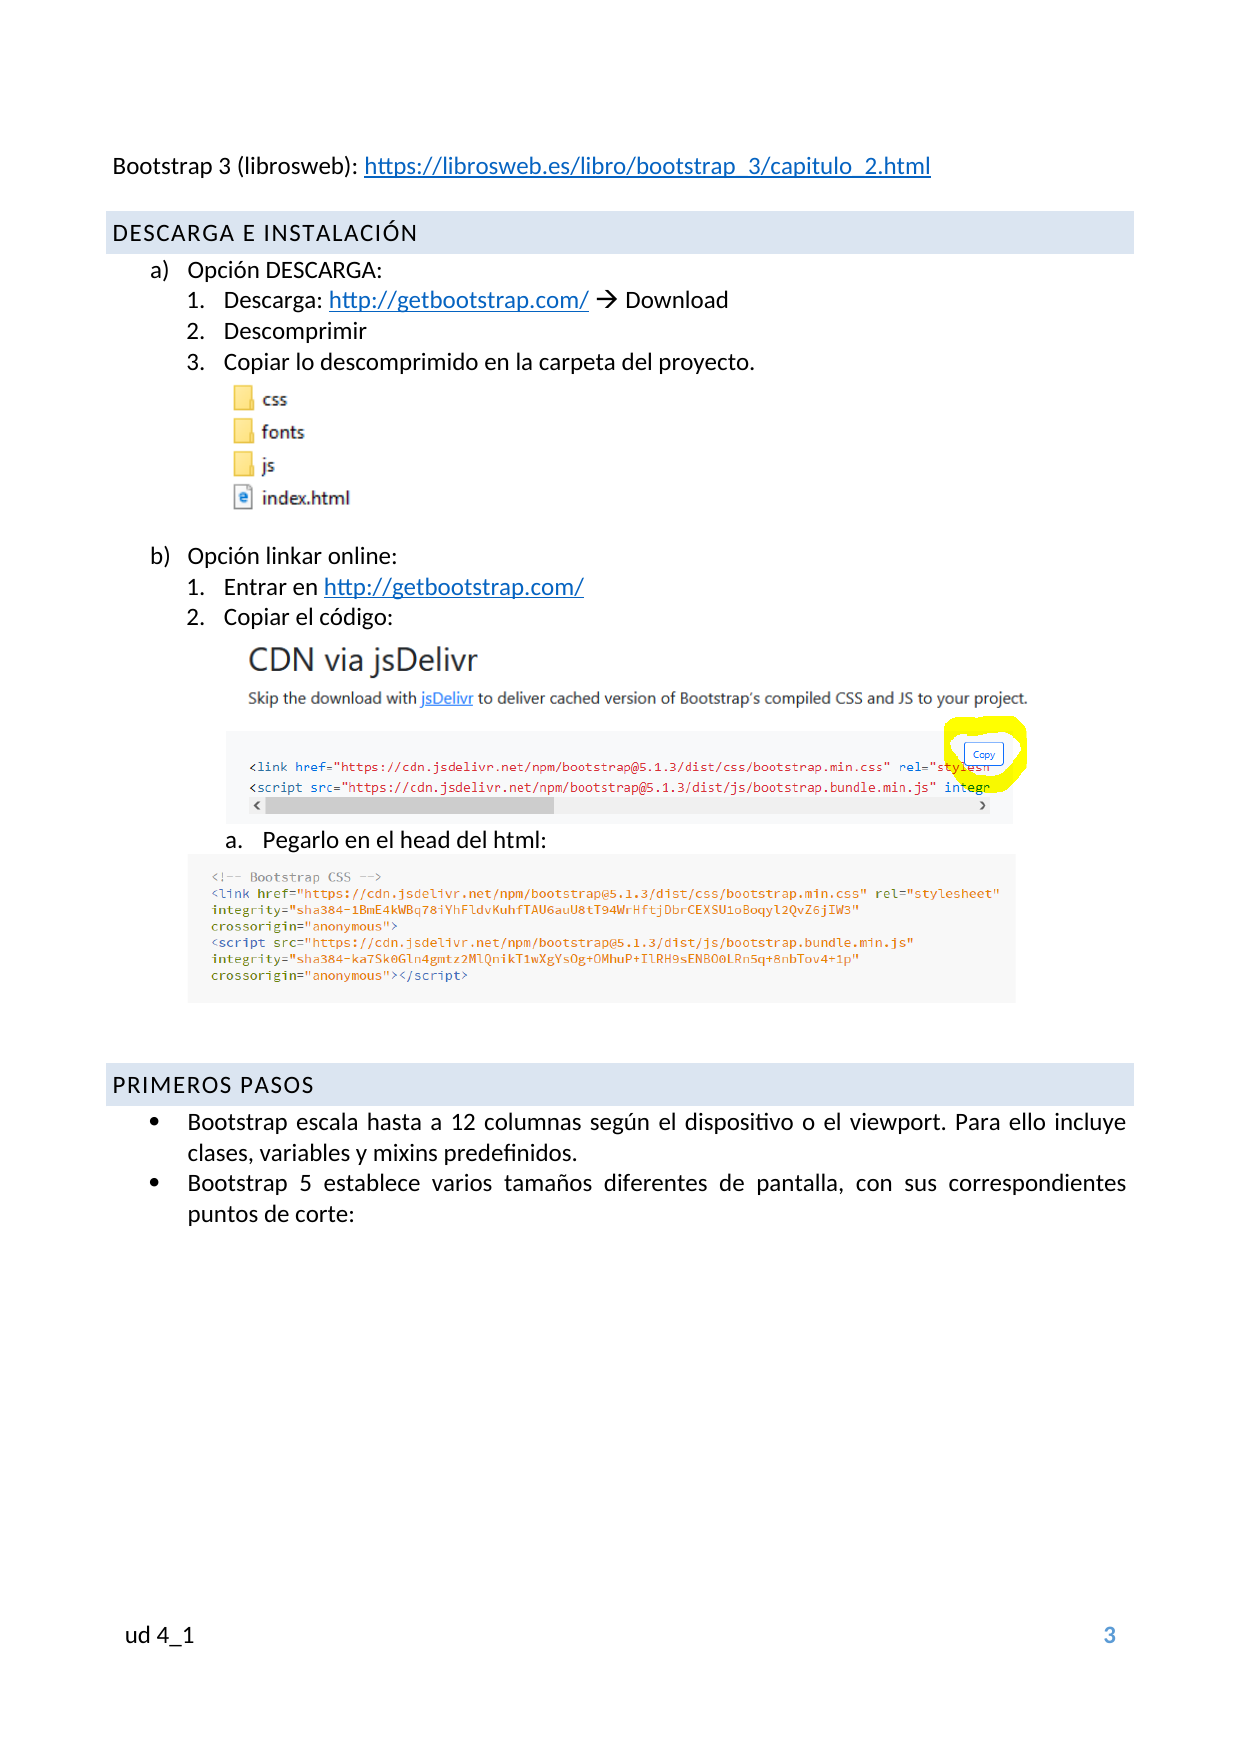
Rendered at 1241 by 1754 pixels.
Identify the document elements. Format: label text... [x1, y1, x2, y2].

list Descarga: http://getbootstrap.com/ Download [186, 284, 1128, 315]
list Copiar el código: [186, 601, 1128, 632]
list Bootstrap escala hasta a 12 columnas según el dispositivo o el viewport. Para ello incluye clases, variables y mixins predefinidos. [150, 1106, 1128, 1167]
picture [223, 376, 468, 541]
subtitle PRIMEROS PASOS [113, 1070, 1128, 1100]
list Descomprimir [186, 315, 1128, 346]
picture [187, 854, 1016, 1003]
picture [223, 631, 1052, 824]
list Entrar en http://getbootstrap.com/ [186, 571, 1128, 601]
list Copiar lo descomprimido en la carpeta del proyecto. [186, 346, 1128, 376]
subtitle DESCARGA E INSTALACIÓN [113, 217, 1128, 248]
list Pegarlo en el head del html: [225, 824, 1128, 854]
text Bootstrap 3 (librosweb): https://librosweb.es/libro/bootstrap_3/capitulo_2.html [112, 150, 1128, 181]
list Bootstrap 5 establece varios tamaños diferentes de pantalla, con sus correspondientes puntos de corte: [150, 1167, 1128, 1228]
list Opción DESCARGA: [150, 254, 1128, 284]
list Opción linkar online: [150, 540, 1128, 571]
